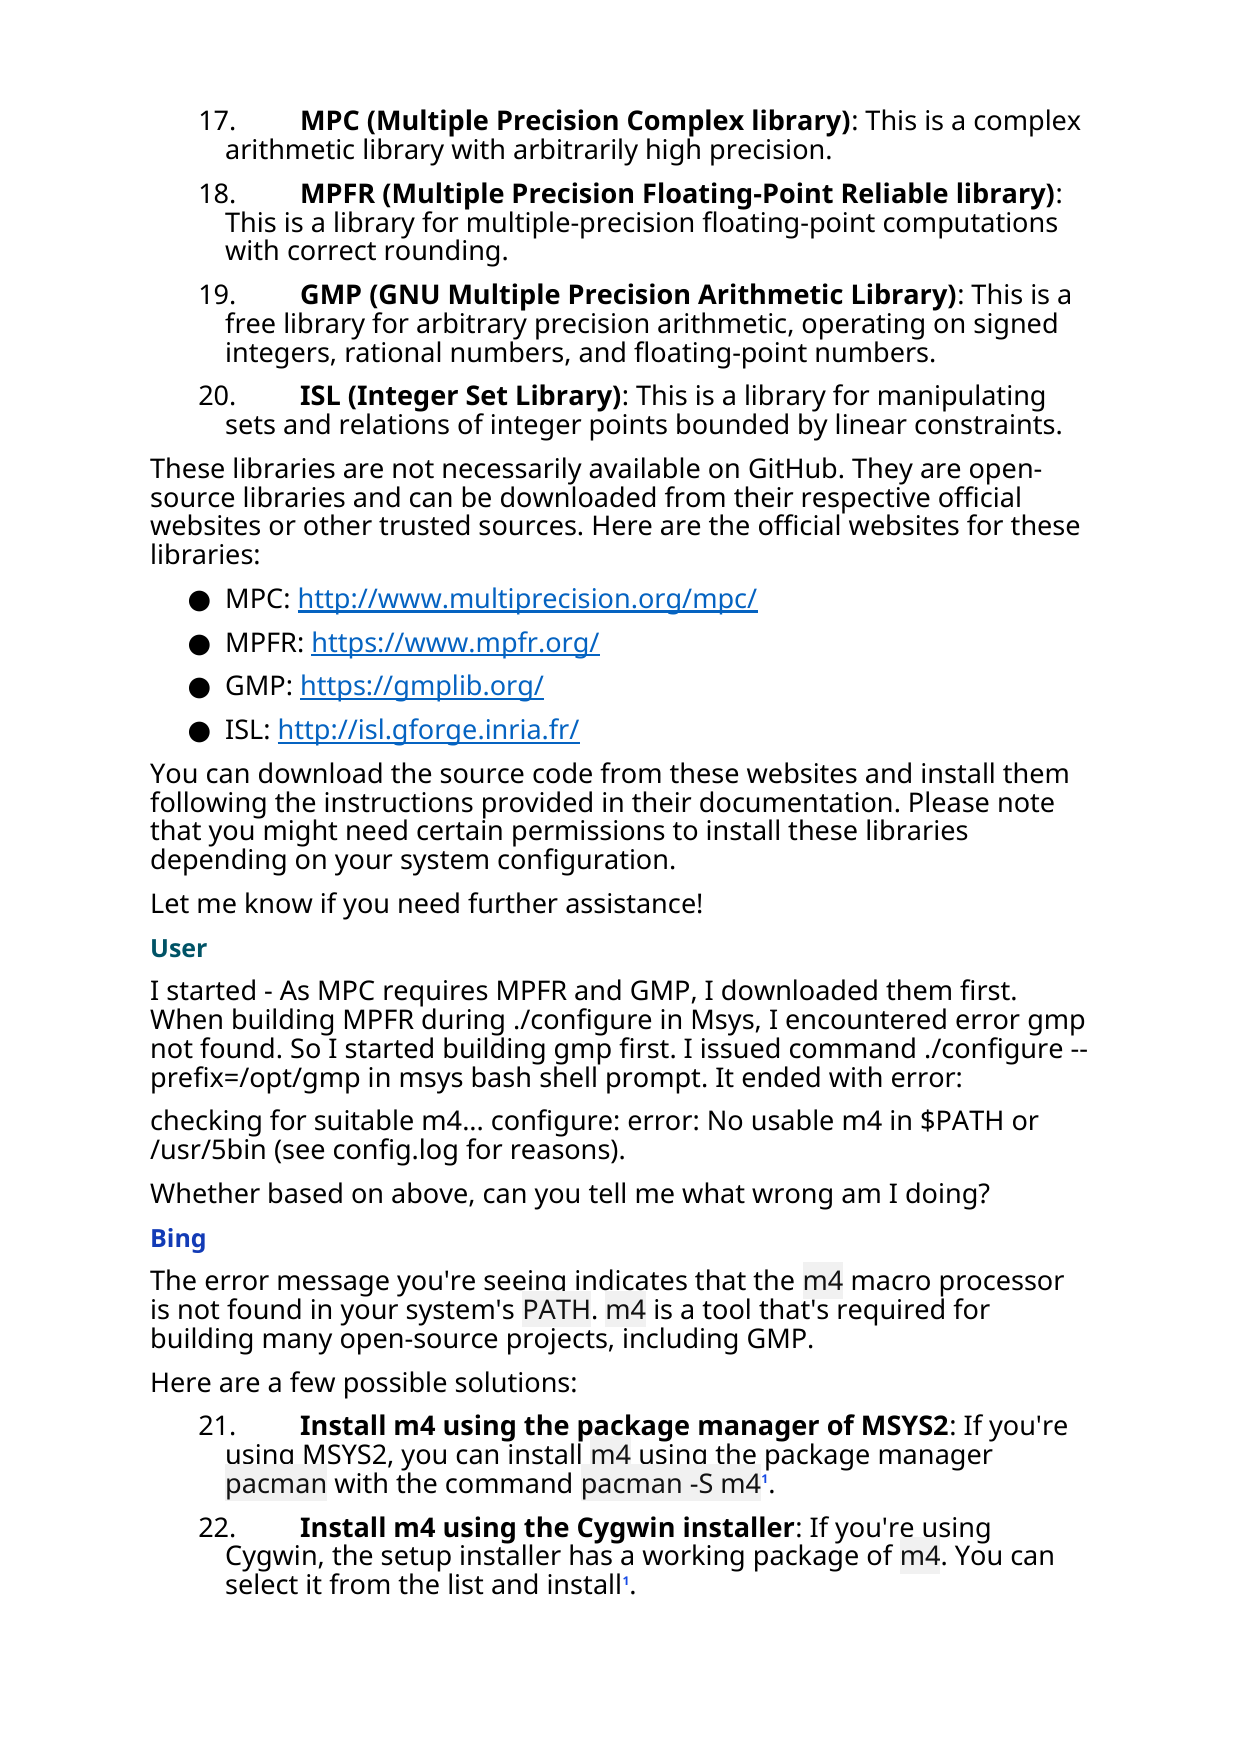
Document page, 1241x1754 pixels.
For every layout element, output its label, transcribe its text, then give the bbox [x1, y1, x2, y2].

list Install m4 using the package manager of MSYS2: If you're using MSYS2, you can install m4 using the package manager pacman with the command pacman -S m41. [198, 1413, 1090, 1499]
subtitle Bing [150, 1224, 1090, 1253]
list ISL: http://isl.gforge.inria.fr/ [187, 717, 1090, 745]
text Let me know if you need further assistance! [150, 890, 1090, 919]
list GMP (GNU Multiple Precision Arithmetic Library): This is a free library for arbitrary precision arithmetic, operating on signed integers, rational numbers, and floating-point numbers. [198, 282, 1090, 368]
list MPFR: https://www.mpfr.org/ [187, 629, 1090, 658]
text The error message you're seeing indicates that the m4 macro processor is not found in your system's PATH. m4 is a tool that's required for building many open-source projects, including GMP. [150, 1268, 1090, 1354]
list MPC (Multiple Precision Complex library): This is a complex arithmetic library with arbitrarily high precision. [198, 108, 1090, 165]
text Whether based on above, can you tell me what wrong am I doing? [150, 1180, 1090, 1209]
list MPC: http://www.multiprecision.org/mpc/ [187, 585, 1090, 614]
text checking for suitable m4... configure: error: No usable m4 in $PATH or /usr/5bin (see config.log for reasons). [150, 1108, 1090, 1165]
text You can download the source code from these websites and install them following the instructions provided in their documentation. Please note that you might need certain permissions to install these libraries depending on your system configuration. [150, 760, 1090, 875]
text Here are a few possible solutions: [150, 1369, 1090, 1398]
list ISL (Integer Set Library): This is a library for manipulating sets and relations of integer points bounded by linear constraints. [198, 383, 1090, 440]
subtitle User [150, 934, 1090, 963]
list MPFR (Multiple Precision Floating-Point Reliable library): This is a library for multiple-precision floating-point computations with correct rounding. [198, 180, 1090, 267]
list Install m4 using the Cygwin installer: If you're using Cygwin, the setup installer has a working package of m4. You can select it from the list and install1. [198, 1514, 1090, 1600]
text These libraries are not necessarily available on GitHub. They are open-source libraries and can be downloaded from their respective official websites or other trusted sources. Here are the official websites for these libraries: [150, 455, 1090, 570]
list GMP: https://gmplib.org/ [187, 673, 1090, 702]
text I started - As MPC requires MPFR and GMP, I downloaded them first. When building MPFR during ./configure in Msys, I encountered error gmp not found. So I started building gmp first. I issued command ./configure --prefix=/opt/gmp in msys bash shell prompt. It ended with error: [150, 978, 1090, 1093]
